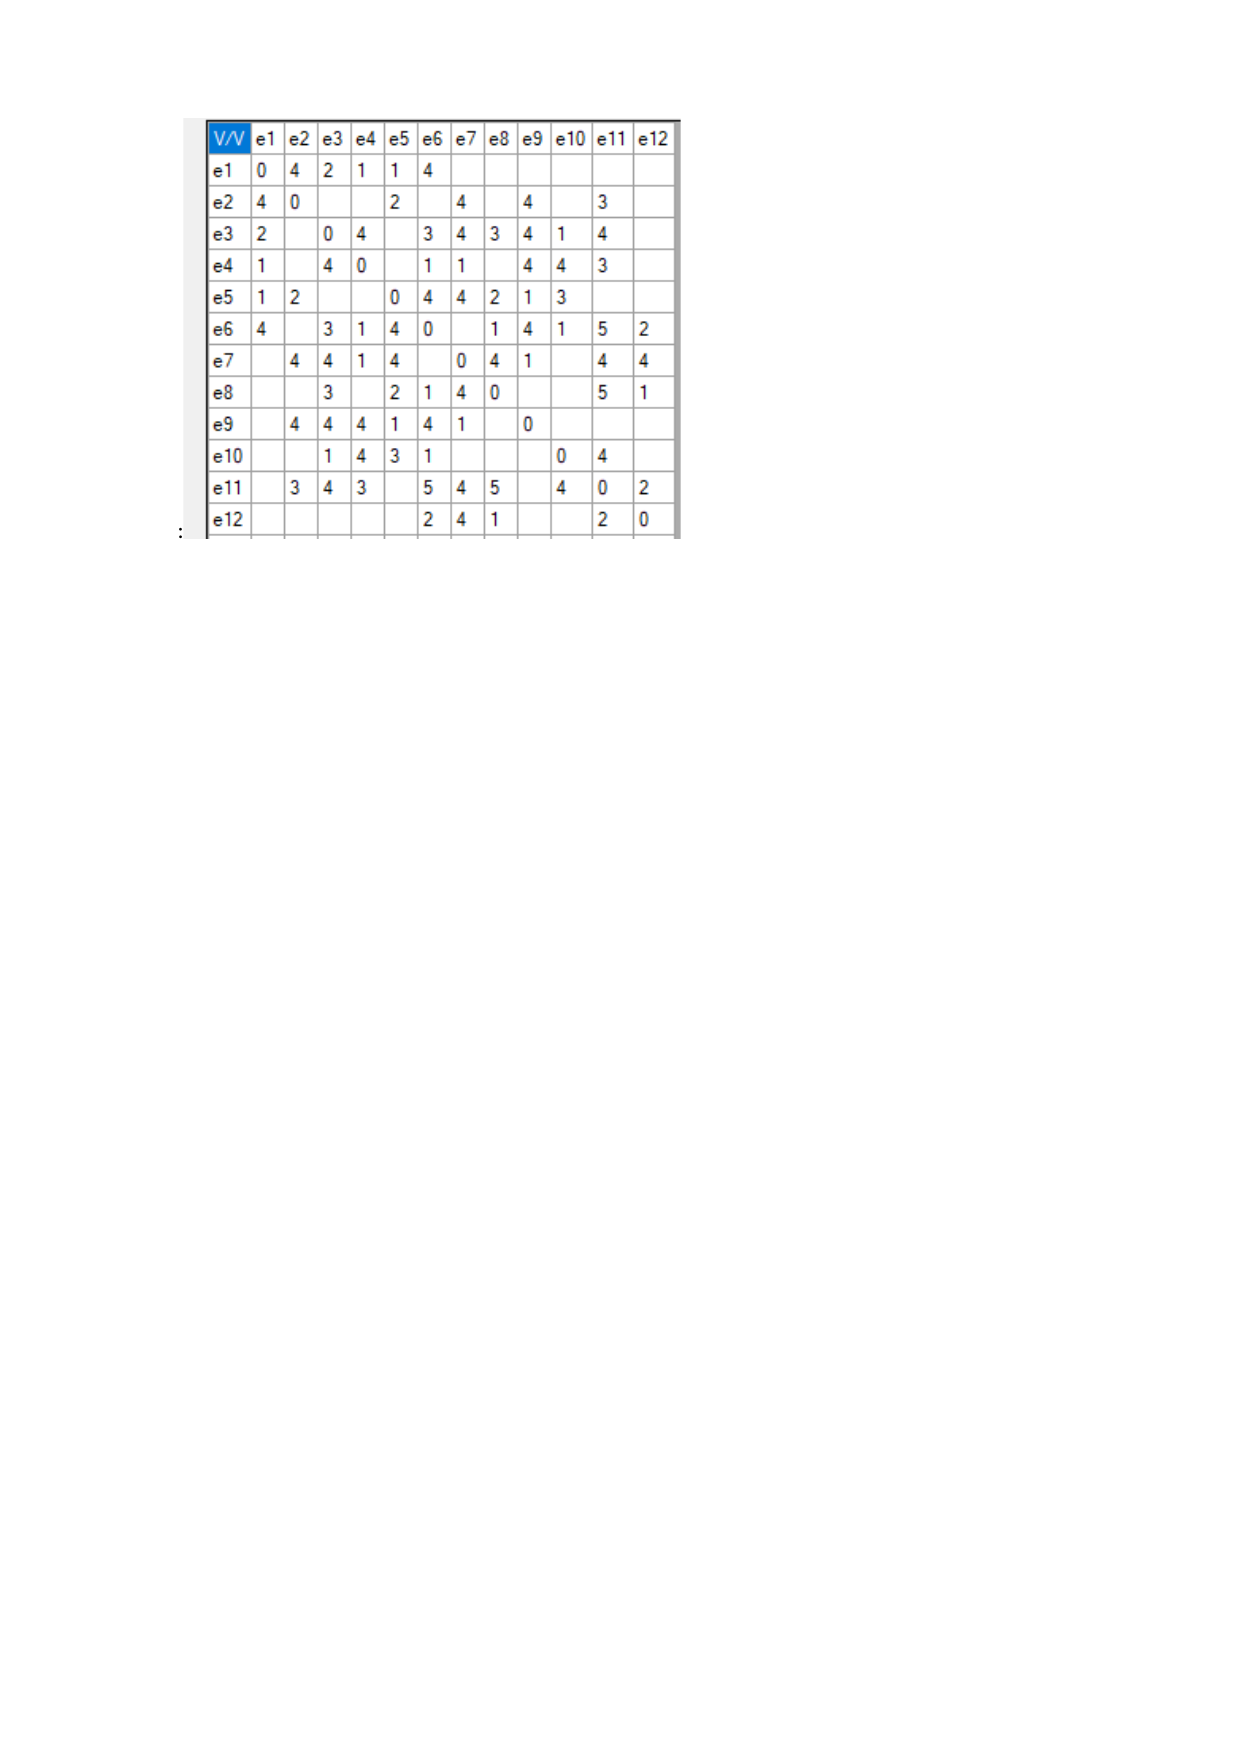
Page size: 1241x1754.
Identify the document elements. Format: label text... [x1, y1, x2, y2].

picture [183, 118, 681, 539]
